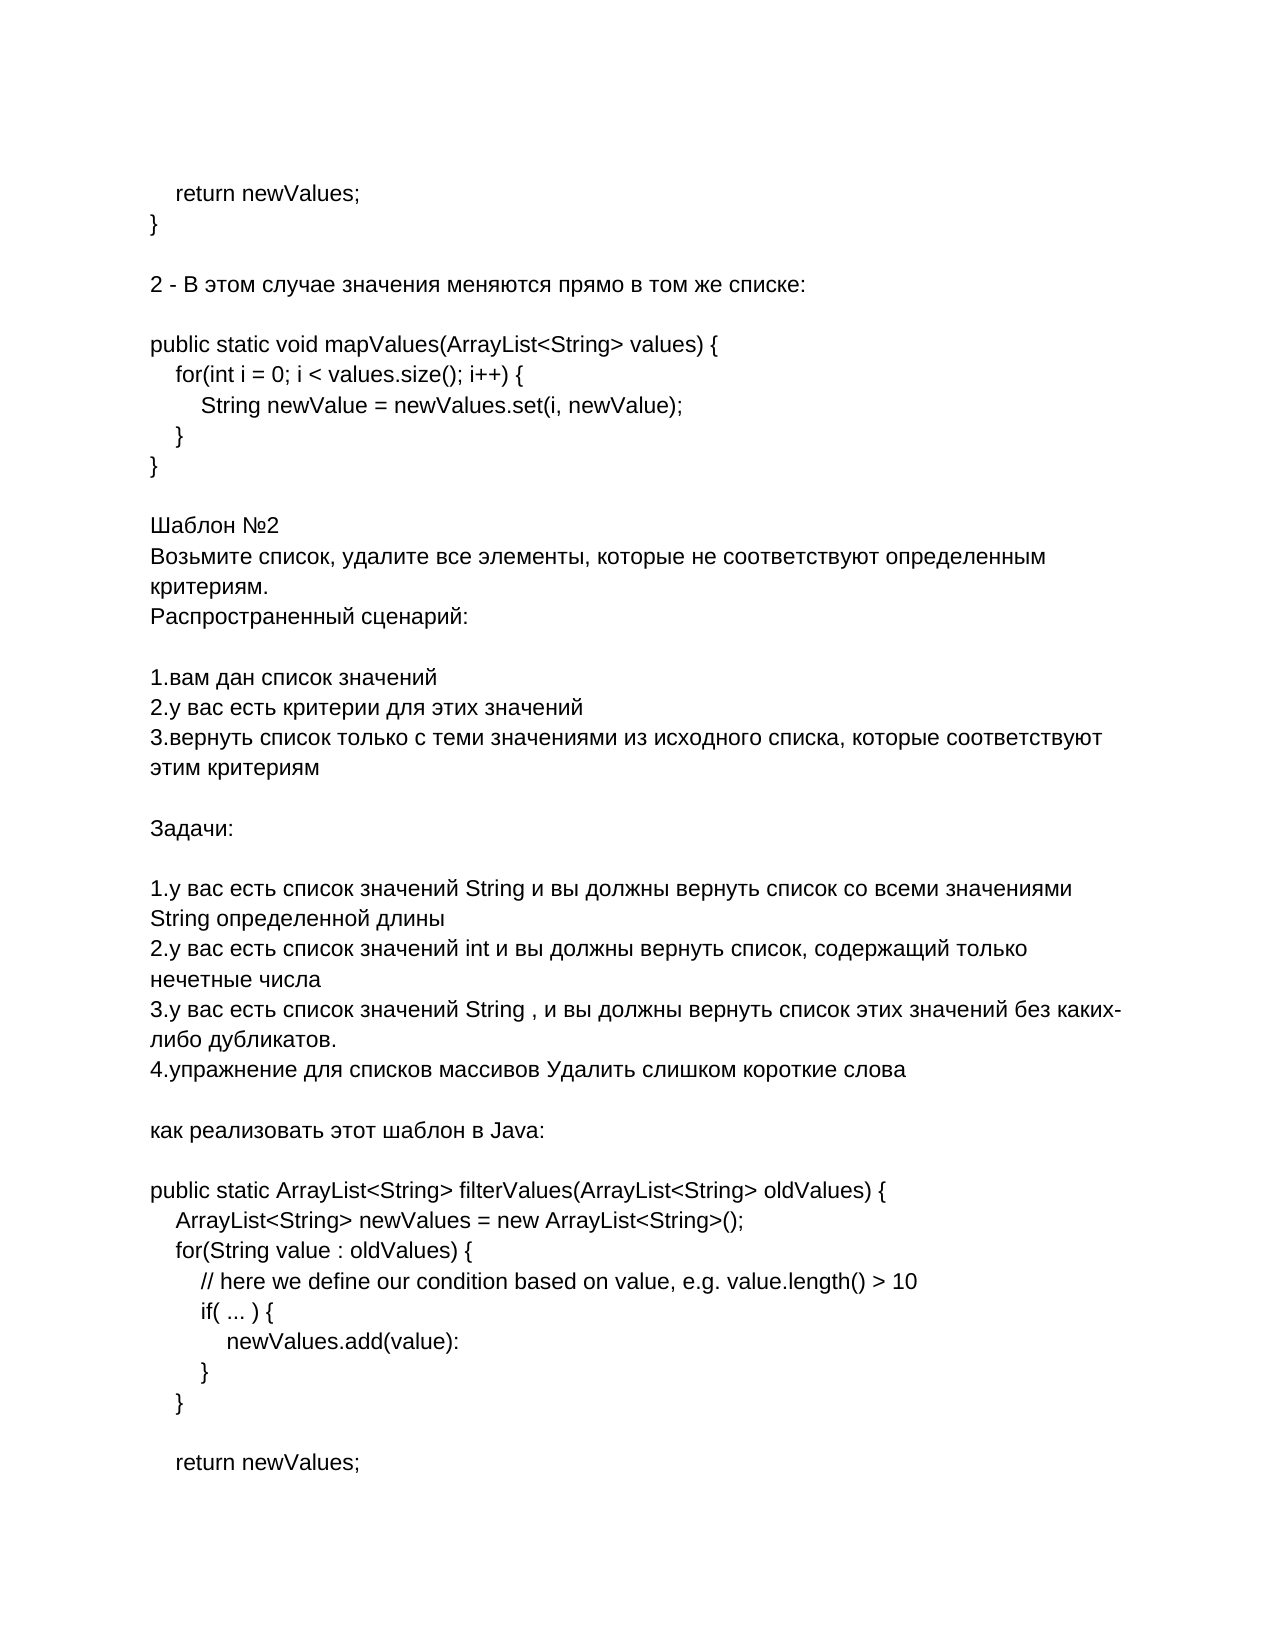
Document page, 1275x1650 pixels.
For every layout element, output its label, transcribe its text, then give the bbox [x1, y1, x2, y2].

text return newValues; [150, 180, 1125, 207]
text 4.упражнение для списков массивов Удалить слишком короткие слова [150, 1056, 1125, 1083]
text for(String value : oldValues) { [150, 1237, 1125, 1264]
text 2.у вас есть критерии для этих значений [150, 694, 1125, 720]
text return newValues; [150, 1449, 1125, 1475]
text Шаблон №2 [150, 512, 1125, 539]
text 1.у вас есть список значений String и вы должны вернуть список со всеми значениями String определенной длины [150, 875, 1125, 932]
text 1.вам дан список значений [150, 663, 1125, 690]
text // here we define our condition based on value, e.g. value.length() > 10 [150, 1268, 1125, 1294]
text } [150, 1388, 1125, 1415]
text } [150, 422, 1125, 448]
text newValues.add(value): [150, 1328, 1125, 1354]
text 3.вернуть список только с теми значениями из исходного списка, которые соответствуют этим критериям [150, 724, 1125, 781]
text 2.у вас есть список значений int и вы должны вернуть список, содержащий только нечетные числа [150, 935, 1125, 992]
text public static ArrayList<String> filterValues(ArrayList<String> oldValues) { [150, 1177, 1125, 1203]
text } [150, 210, 1125, 237]
text for(int i = 0; i < values.size(); i++) { [150, 361, 1125, 388]
text Возьмите список, удалите все элементы, которые не соответствуют определенным критериям. [150, 543, 1125, 599]
text 3.у вас есть список значений String , и вы должны вернуть список этих значений без каких-либо дубликатов. [150, 996, 1125, 1052]
text Задачи: [150, 814, 1125, 841]
text ArrayList<String> newValues = new ArrayList<String>(); [150, 1207, 1125, 1234]
text String newValue = newValues.set(i, newValue); [150, 392, 1125, 418]
text } [150, 452, 1125, 478]
text 2 - В этом случае значения меняются прямо в том же списке: [150, 271, 1125, 297]
text как реализовать этот шаблон в Java: [150, 1117, 1125, 1143]
text } [150, 1358, 1125, 1385]
text if( ... ) { [150, 1298, 1125, 1324]
text public static void mapValues(ArrayList<String> values) { [150, 331, 1125, 358]
text Распространенный сценарий: [150, 603, 1125, 629]
